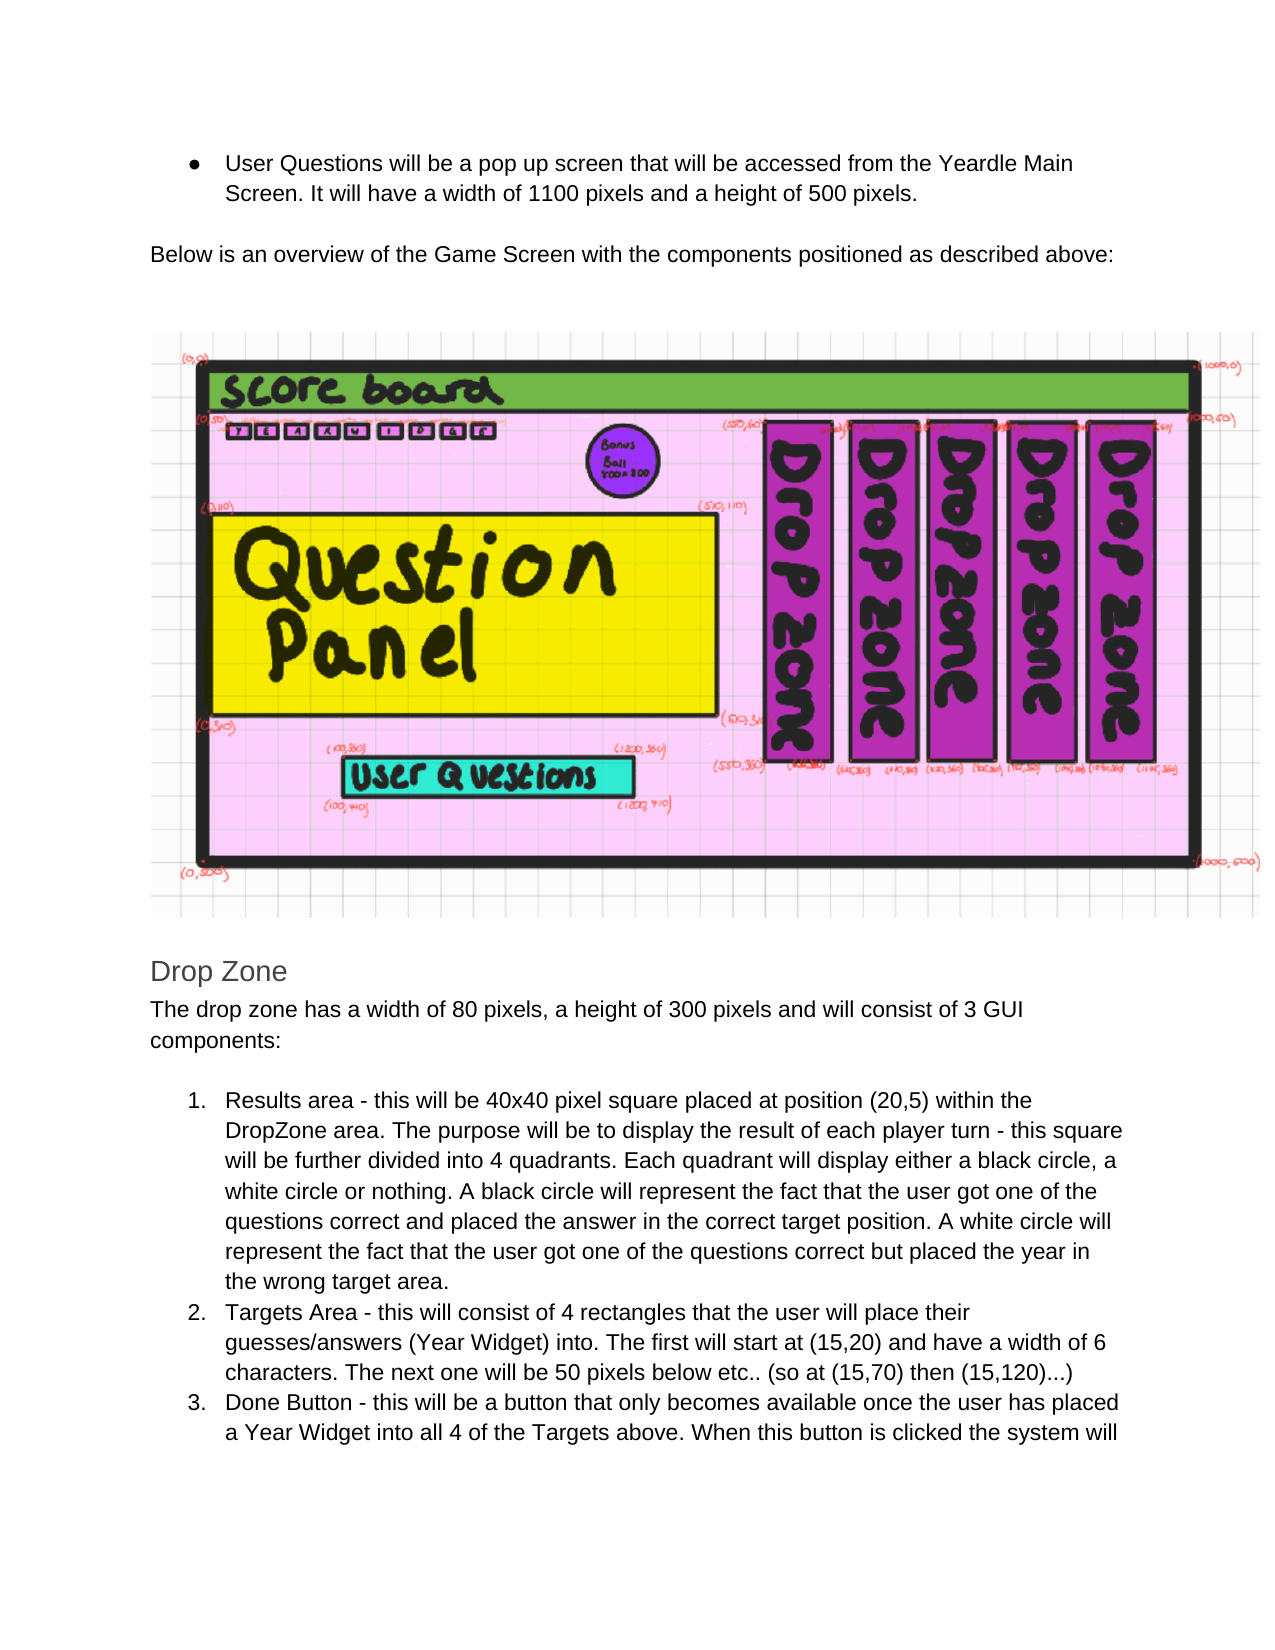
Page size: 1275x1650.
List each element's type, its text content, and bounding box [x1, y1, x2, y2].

list User Questions will be a pop up screen that will be accessed from the Yeardle Main Screen. It will have a width of 1100 pixels and a height of 500 pixels. [187, 150, 1125, 207]
subtitle Drop Zone [150, 954, 1125, 988]
picture [152, 332, 1260, 917]
text Below is an overview of the Game Screen with the components positioned as described above: [150, 241, 1125, 267]
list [187, 1389, 1125, 1446]
list Results area - this will be 40x40 pixel square placed at position (20,5) within the DropZone area. The purpose will be to display the result of each player turn - this square will be further divided into 4 quadrants. Each quadrant will display either a black circle, a white circle or nothing. A black circle will represent the fact that the user got one of the questions correct and placed the answer in the correct target position. A white circle will represent the fact that the user got one of the questions correct but placed the year in the wrong target area. [187, 1087, 1125, 1294]
list Targets Area - this will consist of 4 rectangles that the user will place their guesses/answers (Year Widget) into. The first will start at (15,20) and have a width of 6 characters. The next one will be 50 pixels below etc.. (so at (15,70) then (15,120)...) [187, 1298, 1125, 1385]
text The drop zone has a width of 80 pixels, a height of 300 pixels and will consist of 3 GUI components: [150, 996, 1125, 1053]
